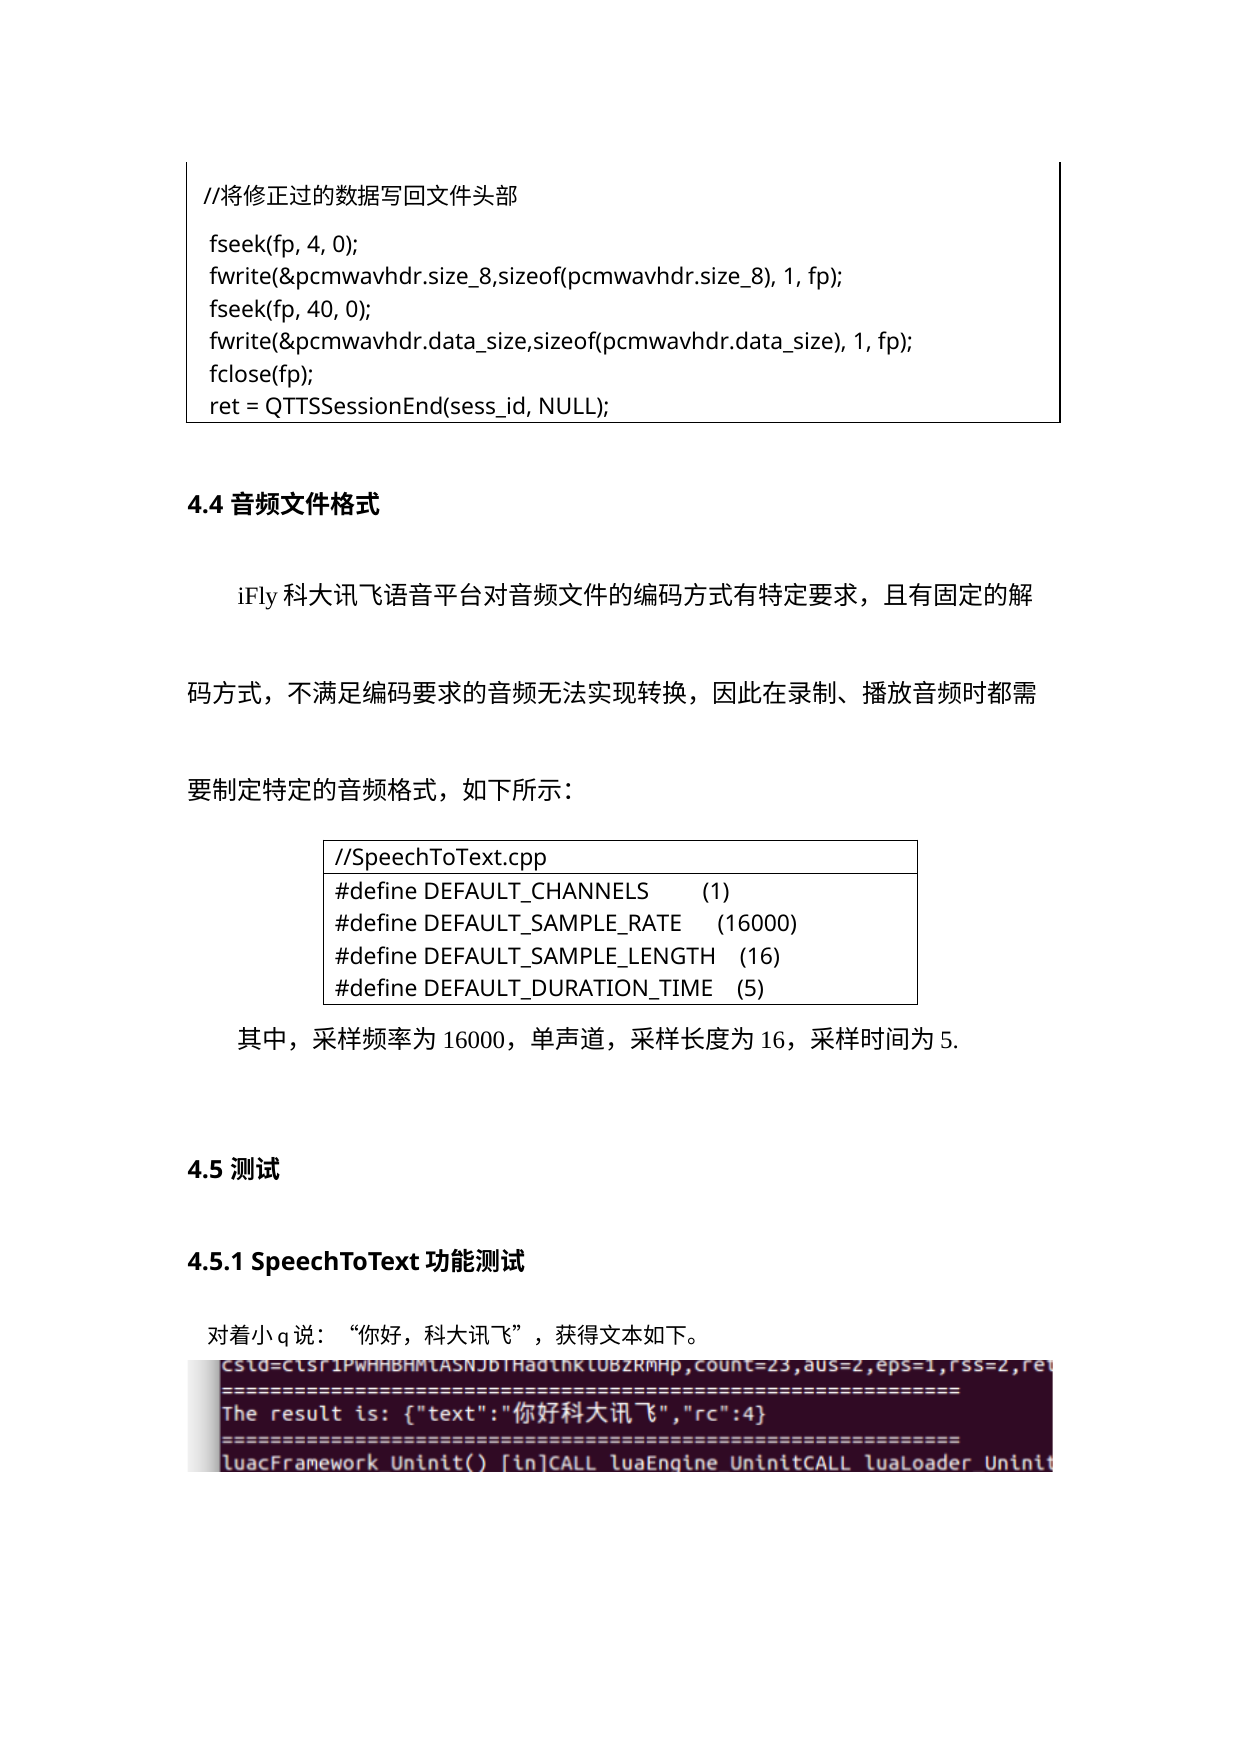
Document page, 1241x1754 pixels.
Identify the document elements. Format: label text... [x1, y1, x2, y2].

subtitle 4.4 音频文件格式 [187, 470, 1053, 535]
table_cell #define DEFAULT_CHANNELS (1) [324, 874, 917, 907]
table_cell fclose(fp); [187, 357, 1059, 389]
subtitle 4.5 测试 [187, 1135, 1053, 1200]
table_cell #define DEFAULT_DURATION_TIME (5) [324, 972, 917, 1004]
subtitle 4.5.1 SpeechToText功能测试 [187, 1227, 1053, 1292]
text 对着小q说：“你好，科大讯飞”，获得文本如下。 [187, 1318, 1053, 1351]
table_cell fwrite(&pcmwavhdr.size_8,sizeof(pcmwavhdr.size_8), 1, fp); [187, 260, 1059, 292]
table_cell #define DEFAULT_SAMPLE_LENGTH (16) [324, 939, 917, 972]
table_header //SpeechToText.cpp [324, 841, 917, 873]
picture [187, 1360, 1053, 1472]
text 其中，采样频率为16000，单声道，采样长度为16，采样时间为5. [187, 1005, 1053, 1070]
table_cell ret = QTTSSessionEnd(sess_id, NULL); [187, 390, 1059, 422]
table_cell #define DEFAULT_SAMPLE_RATE (16000) [324, 907, 917, 939]
table_cell fseek(fp, 40, 0); [187, 292, 1059, 324]
table_cell fwrite(&pcmwavhdr.data_size,sizeof(pcmwavhdr.data_size), 1, fp); [187, 325, 1059, 357]
text iFly科大讯飞语音平台对音频文件的编码方式有特定要求，且有固定的解码方式，不满足编码要求的音频无法实现转换，因此在录制、播放音频时都需要制定特定的音频格式，如下所示： [187, 561, 1053, 821]
table_cell fseek(fp, 4, 0); [187, 227, 1059, 259]
table_cell //将修正过的数据写回文件头部 [187, 162, 1059, 227]
